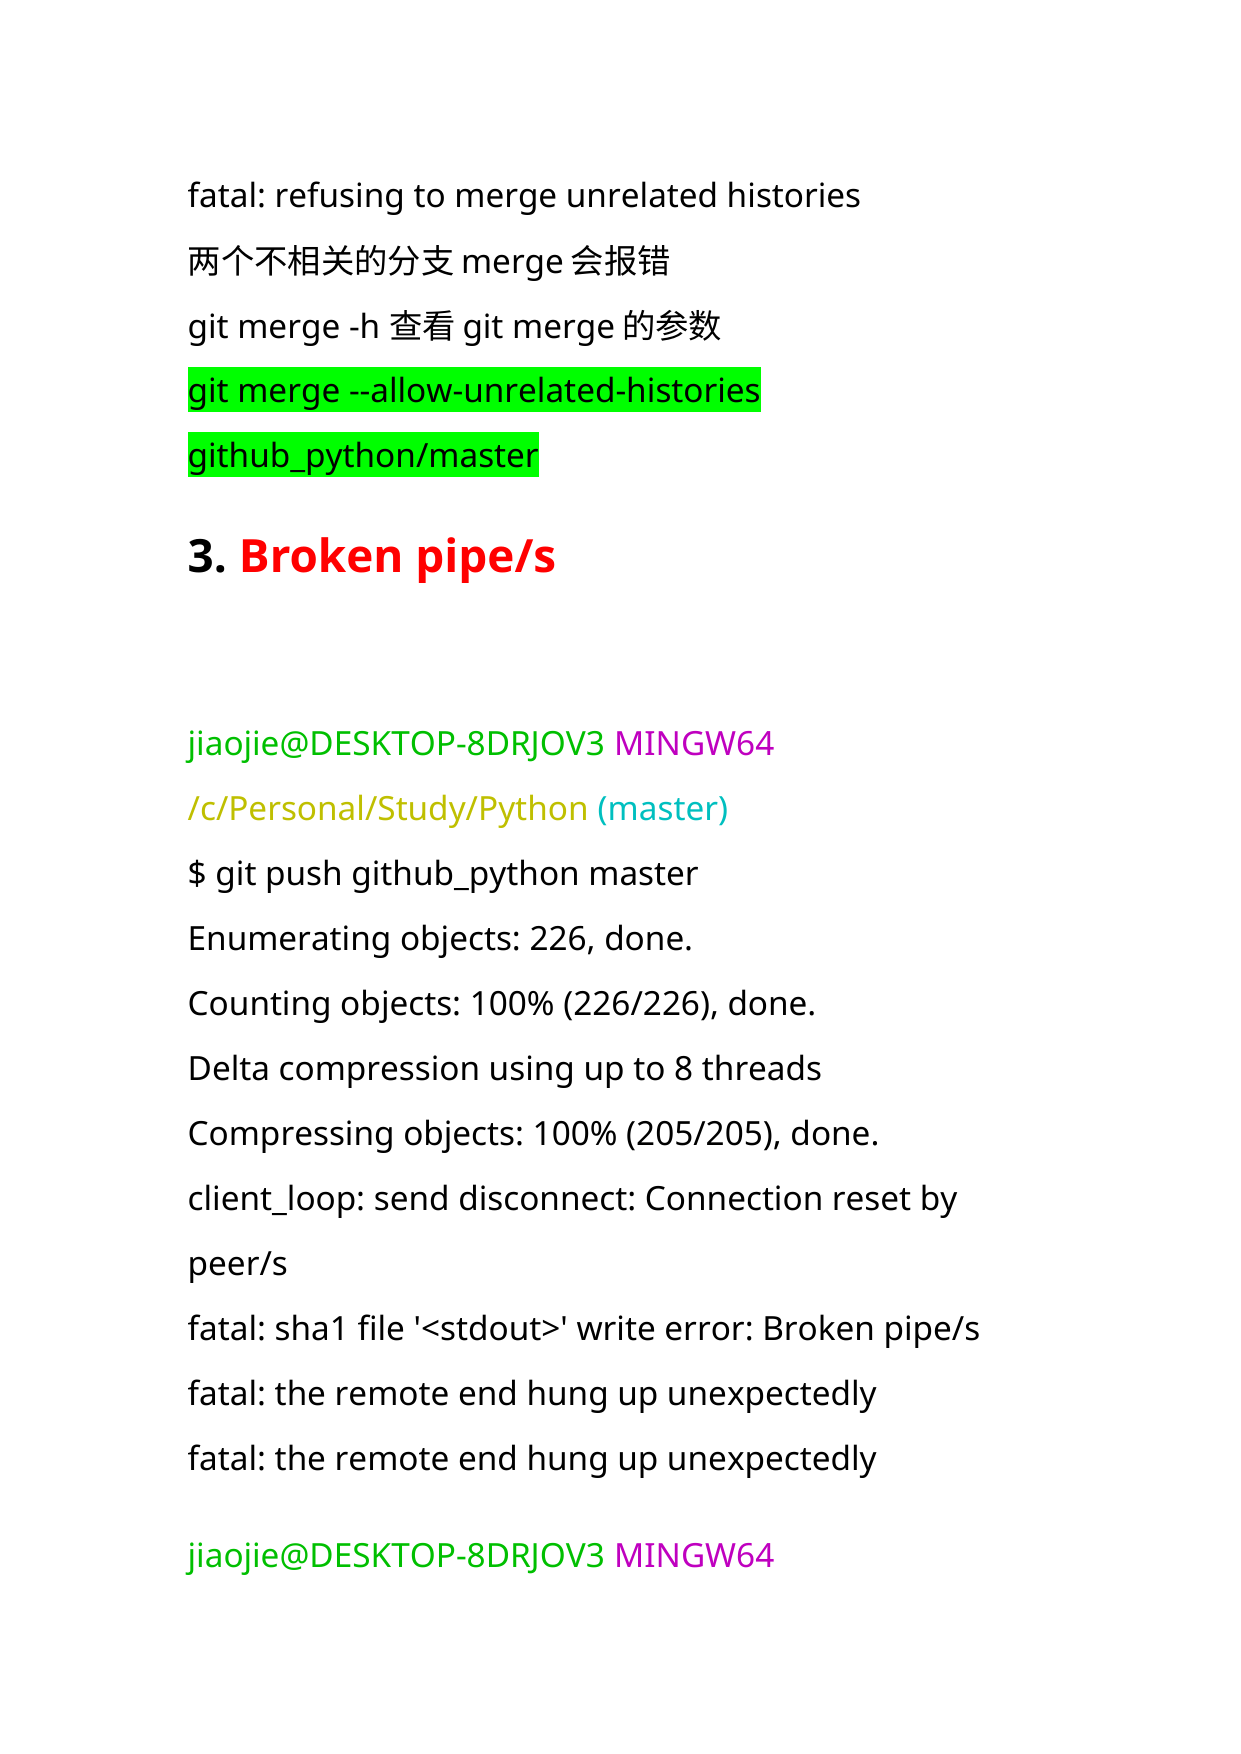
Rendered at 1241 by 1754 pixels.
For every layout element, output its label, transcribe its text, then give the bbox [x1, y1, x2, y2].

text Delta compression using up to 8 threads [187, 1035, 1053, 1100]
text fatal: sha1 file '<stdout>' write error: Broken pipe/s [187, 1295, 1053, 1360]
text git merge -h 查看git merge的参数 [187, 292, 1053, 357]
text fatal: the remote end hung up unexpectedly [187, 1425, 1053, 1490]
text Counting objects: 100% (226/226), done. [187, 970, 1053, 1035]
text 两个不相关的分支merge会报错 [187, 227, 1053, 292]
text jiaojie@DESKTOP-8DRJOV3 MINGW64 /c/Personal/Study/Python (master) [187, 710, 1053, 840]
text Enumerating objects: 226, done. [187, 905, 1053, 970]
text client_loop: send disconnect: Connection reset by peer/s [187, 1165, 1053, 1295]
text $ git push github_python master [187, 840, 1053, 905]
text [187, 1522, 1053, 1587]
subtitle 3. Broken pipe/s [187, 522, 1053, 587]
text fatal: the remote end hung up unexpectedly [187, 1360, 1053, 1425]
text fatal: refusing to merge unrelated histories [187, 162, 1053, 227]
text git merge --allow-unrelated-histories github_python/master [187, 357, 1053, 487]
text Compressing objects: 100% (205/205), done. [187, 1100, 1053, 1165]
